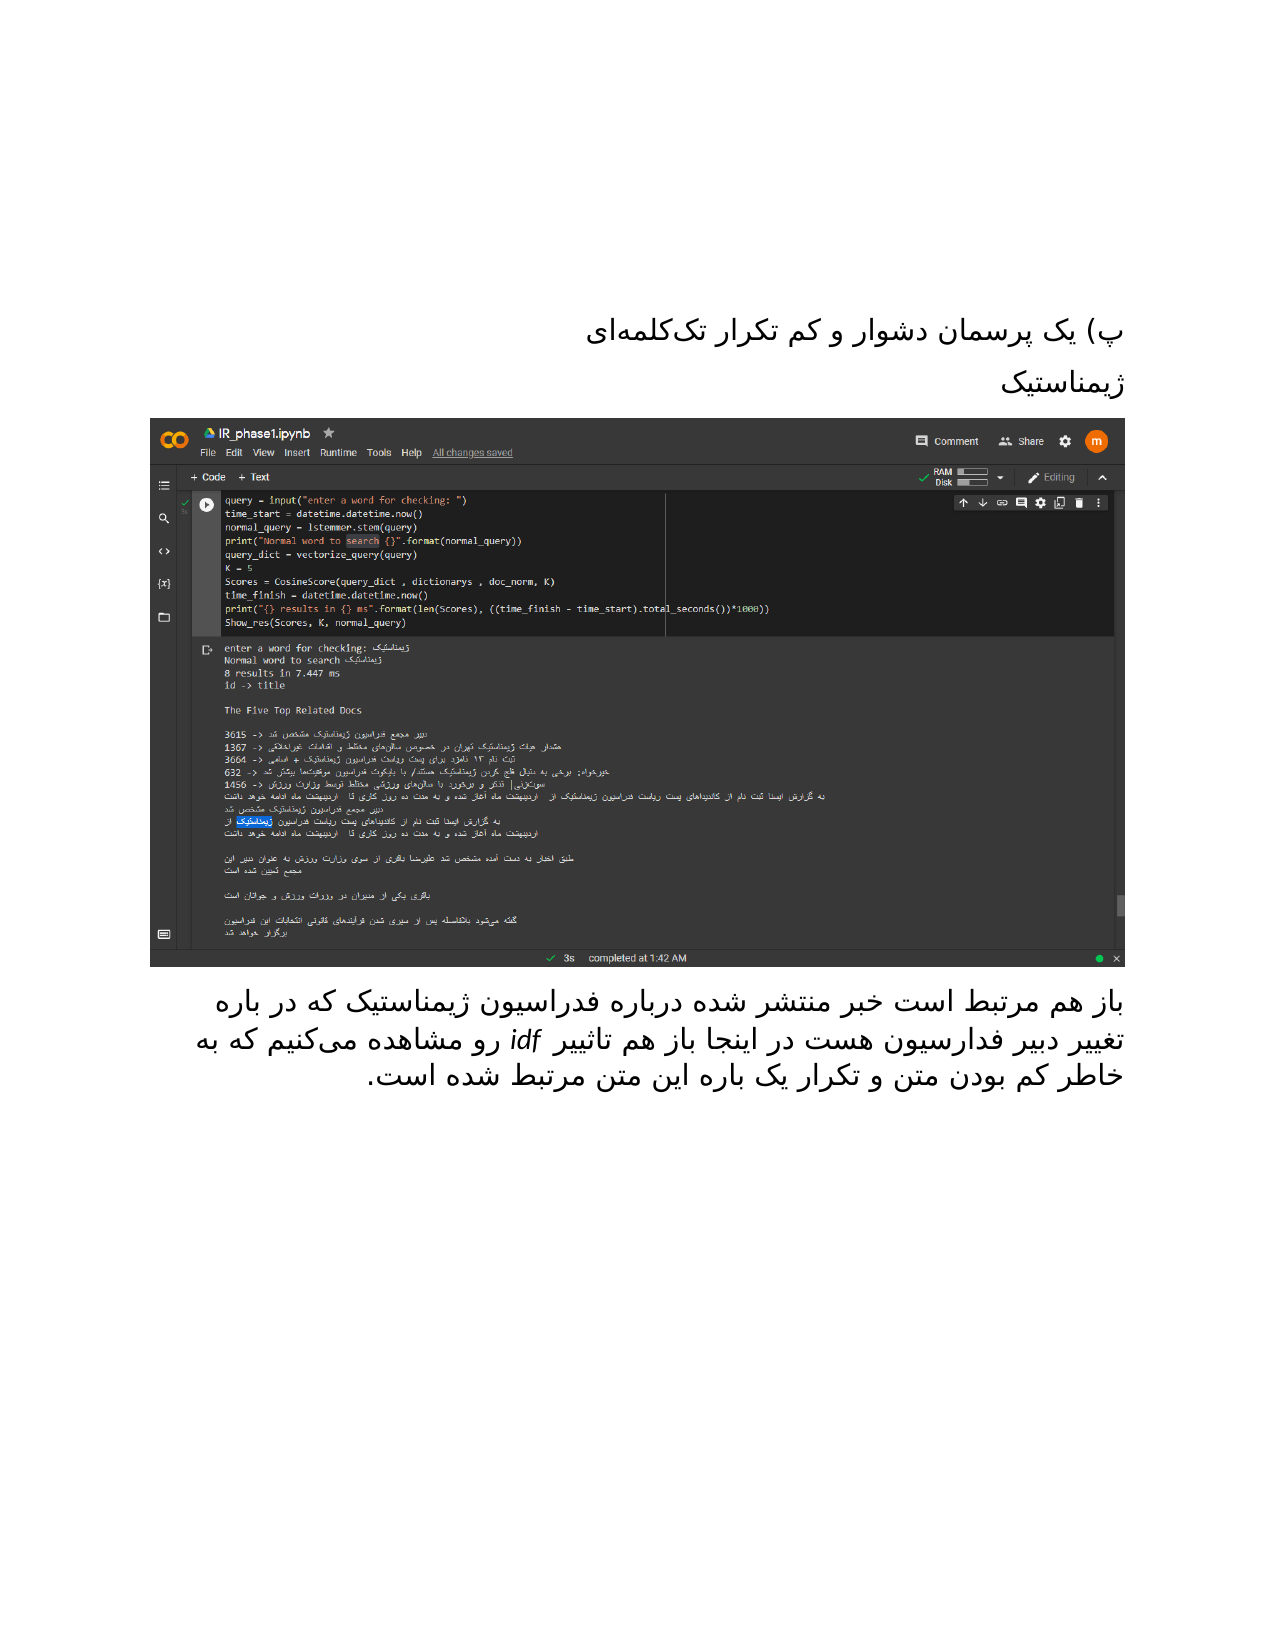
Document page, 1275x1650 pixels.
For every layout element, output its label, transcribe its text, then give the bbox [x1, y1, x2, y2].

text ژیمناستیک [150, 366, 1125, 400]
text باز هم مرتبط است خبر منتشر شده درباره فدراسیون ژیمناستیک که در باره تغییر دبیر فدارسیون هست در اینجا باز هم تاثییر idf رو مشاهده می‌کنیم که به خاطر کم بودن متن و تکرار یک باره این متن مرتبط شده است. [150, 985, 1125, 1092]
picture [150, 418, 1125, 967]
text پ) یک پرسمان دشوار و کم تکرار تک‌کلمه‌ای [150, 313, 1125, 347]
